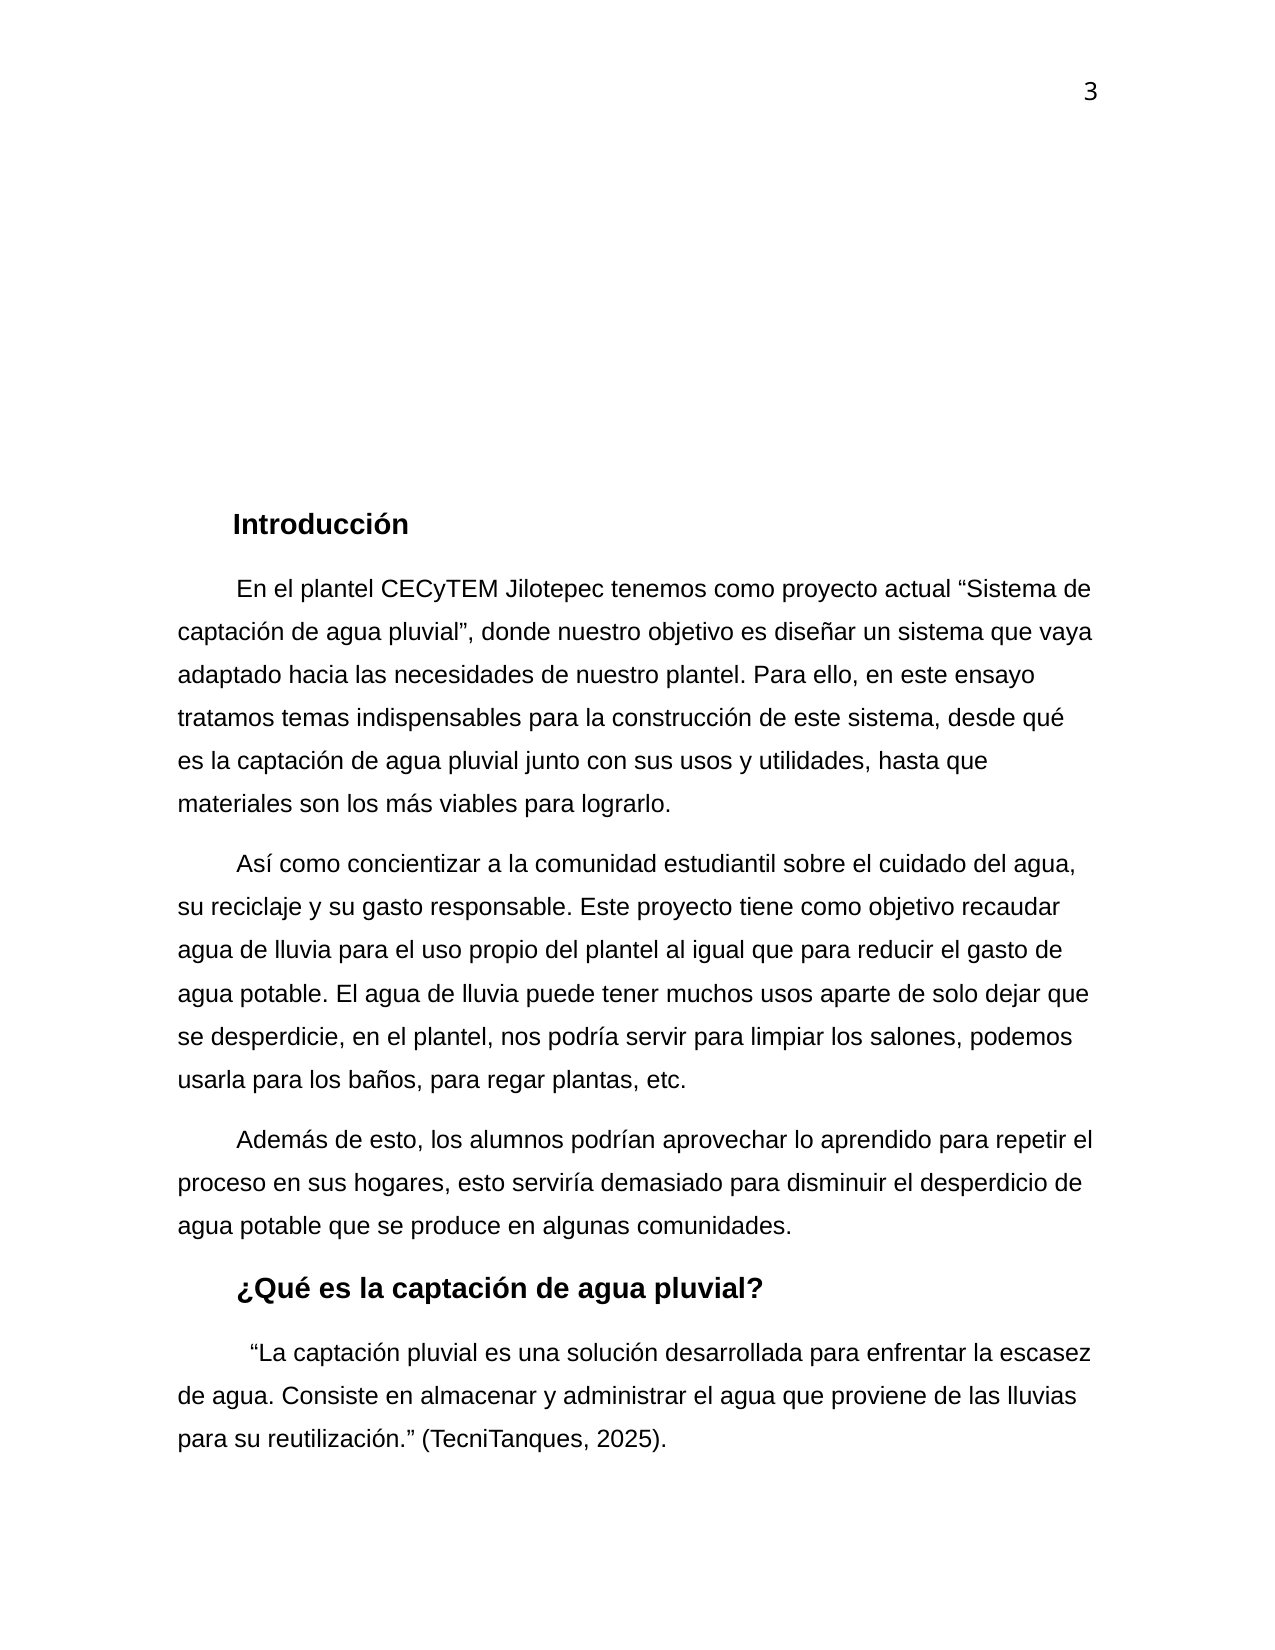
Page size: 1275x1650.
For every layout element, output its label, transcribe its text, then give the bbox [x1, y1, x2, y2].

text “La captación pluvial es una solución desarrollada para enfrentar la escasez de agua. Consiste en almacenar y administrar el agua que proviene de las lluvias para su reutilización.” (TecniTanques, 2025). [177, 1338, 1098, 1453]
text En el plantel CECyTEM Jilotepec tenemos como proyecto actual “Sistema de captación de agua pluvial”, donde nuestro objetivo es diseñar un sistema que vaya adaptado hacia las necesidades de nuestro plantel. Para ello, en este ensayo tratamos temas indispensables para la construcción de este sistema, desde qué es la captación de agua pluvial junto con sus usos y utilidades, hasta que materiales son los más viables para lograrlo. [177, 574, 1098, 818]
text ¿Qué es la captación de agua pluvial? [177, 1271, 1098, 1304]
text Introducción [177, 507, 1098, 540]
text Además de esto, los alumnos podrían aprovechar lo aprendido para repetir el proceso en sus hogares, esto serviría demasiado para disminuir el desperdicio de agua potable que se produce en algunas comunidades. [177, 1124, 1098, 1239]
text Así como concientizar a la comunidad estudiantil sobre el cuidado del agua, su reciclaje y su gasto responsable. Este proyecto tiene como objetivo recaudar agua de lluvia para el uso propio del plantel al igual que para reducir el gasto de agua potable. El agua de lluvia puede tener muchos usos aparte de solo dejar que se desperdicie, en el plantel, nos podría servir para limpiar los salones, podemos usarla para los baños, para regar plantas, etc. [177, 849, 1098, 1093]
